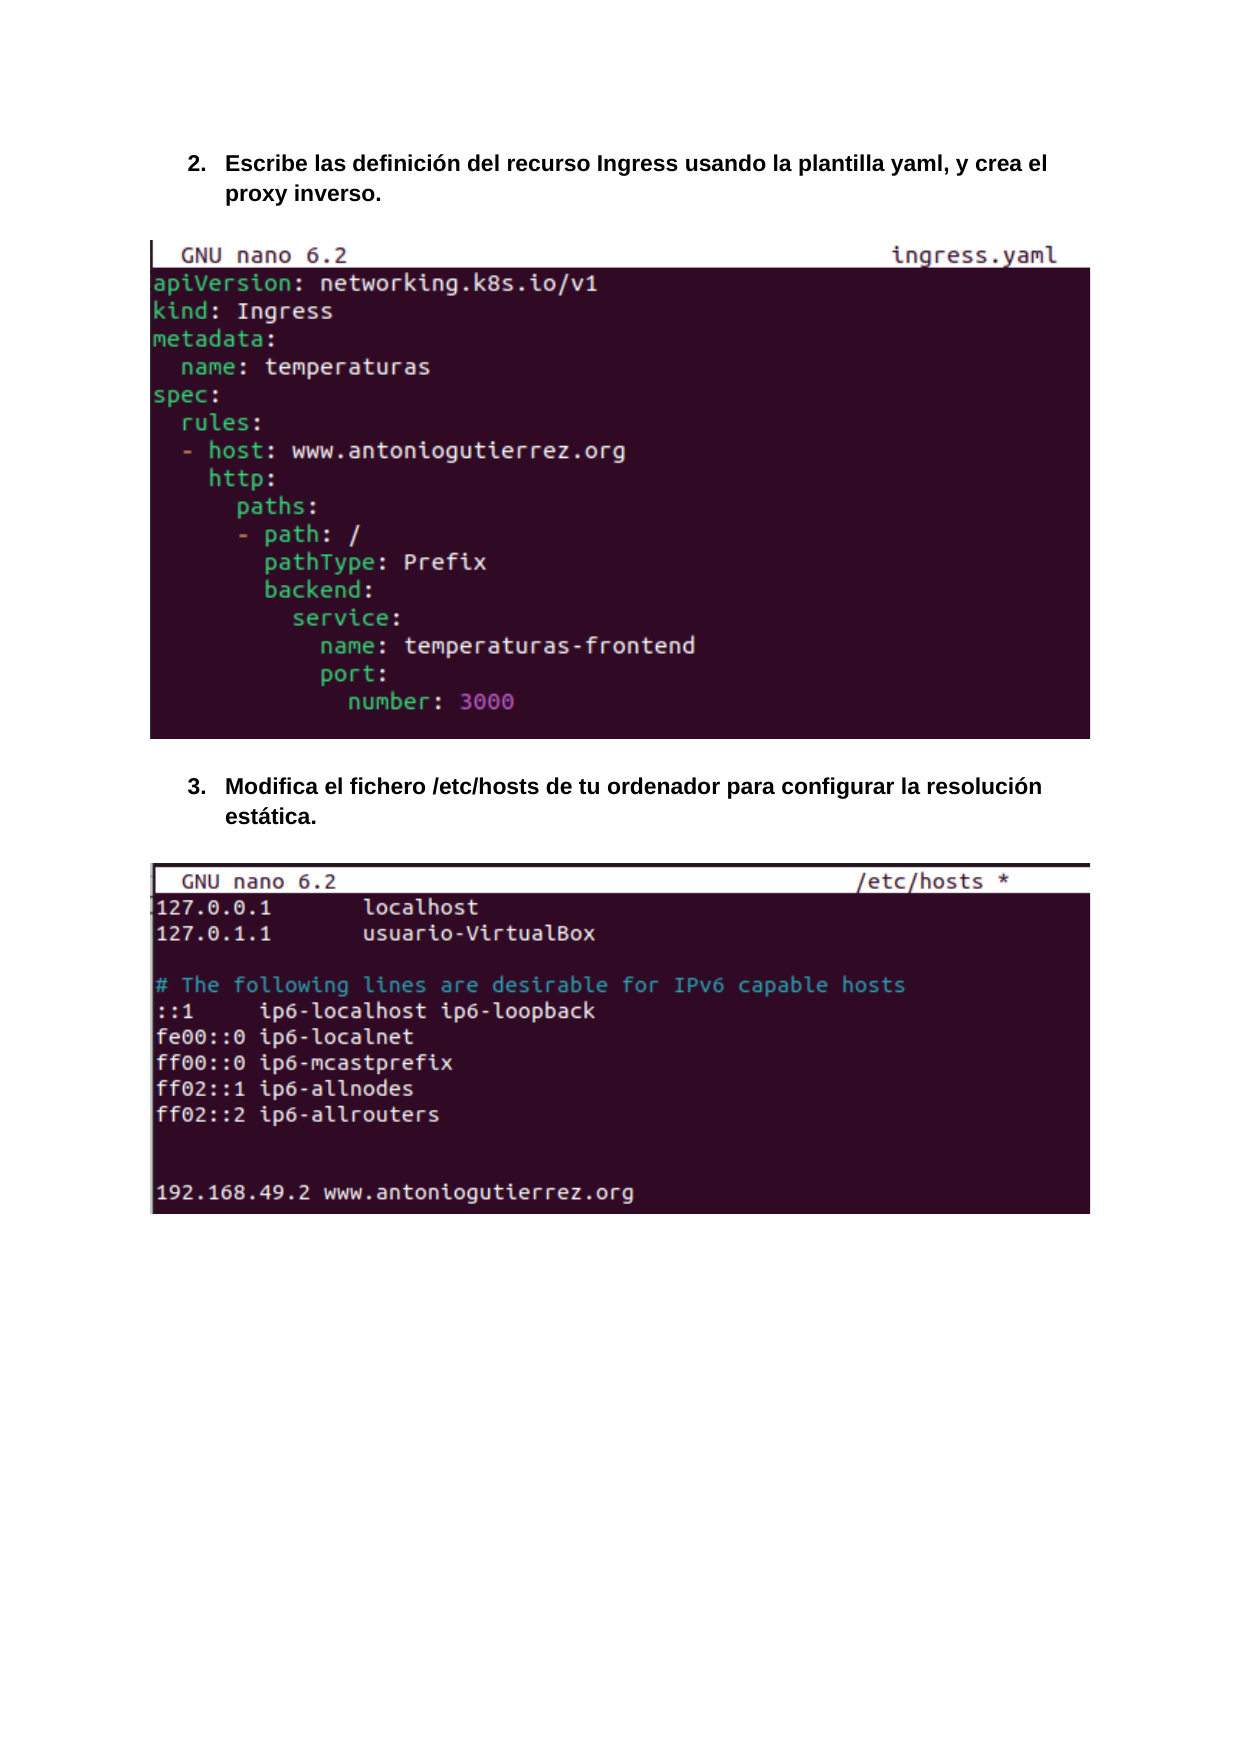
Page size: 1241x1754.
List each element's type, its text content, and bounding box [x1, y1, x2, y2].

picture [150, 863, 1091, 1214]
list Escribe las definición del recurso Ingress usando la plantilla yaml, y crea el proxy inverso. [187, 150, 1090, 207]
list Modifica el fichero /etc/hosts de tu ordenador para configurar la resolución estática. [187, 773, 1090, 829]
picture [150, 240, 1091, 739]
